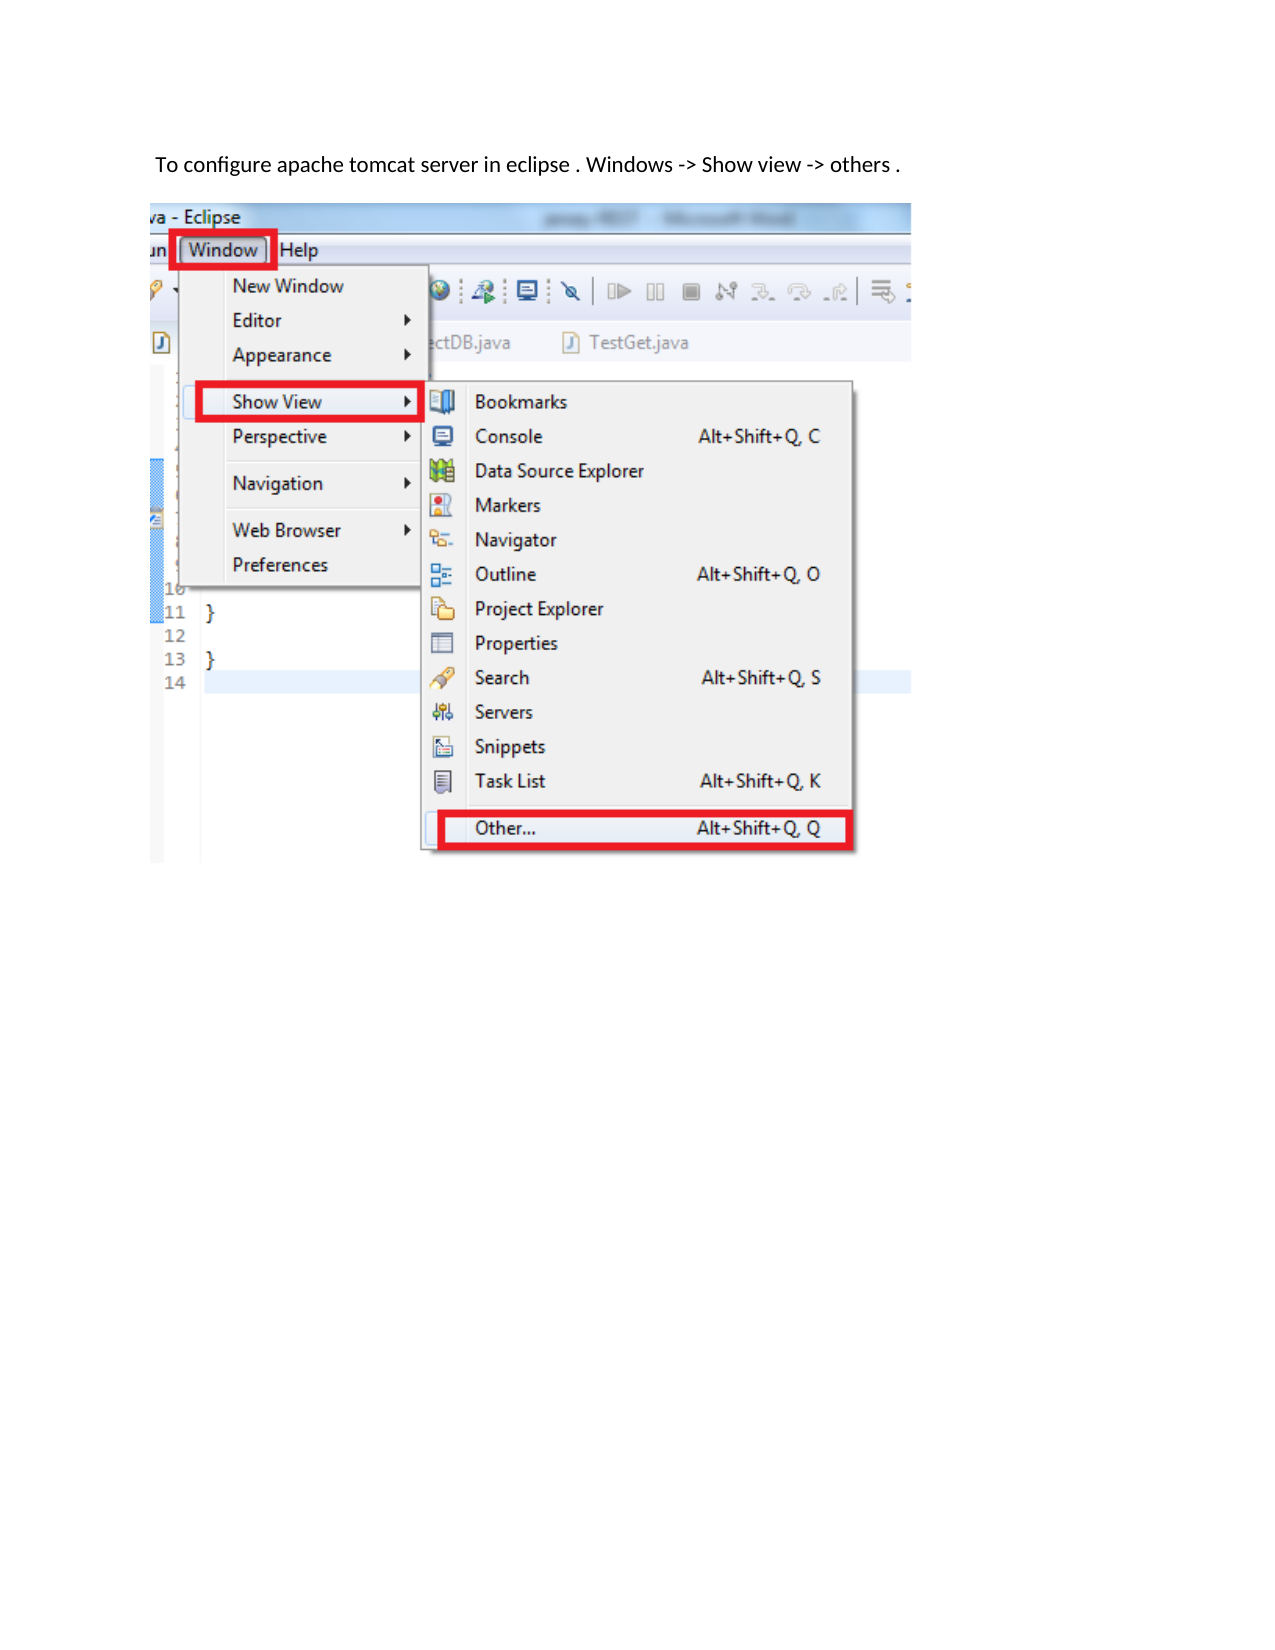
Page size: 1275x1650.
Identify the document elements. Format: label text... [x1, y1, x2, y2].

text To configure apache tomcat server in eclipse . Windows -> Show view -> others . [150, 150, 1125, 178]
picture [150, 203, 941, 896]
